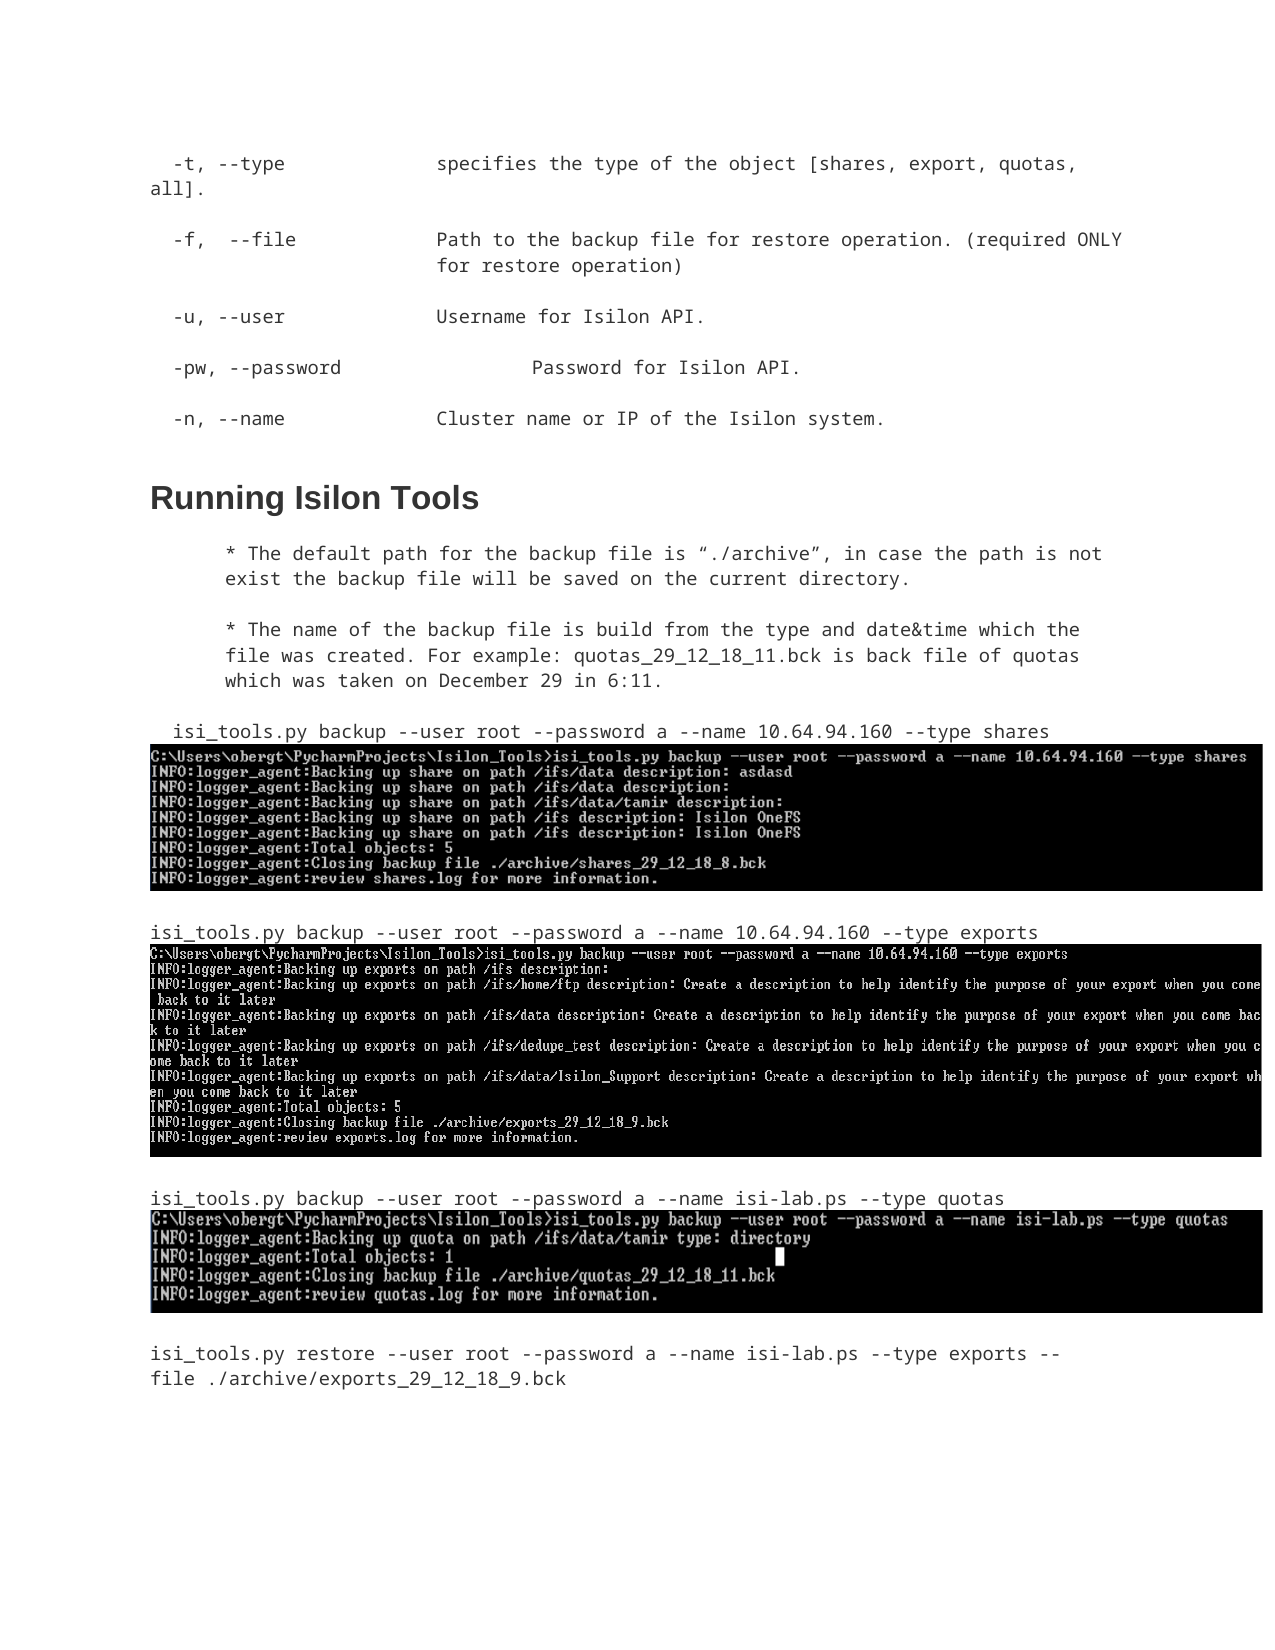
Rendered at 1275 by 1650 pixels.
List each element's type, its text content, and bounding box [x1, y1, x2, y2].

text isi_tools.py backup --user root --password a --name 10.64.94.160 --type shares [150, 719, 1125, 744]
text isi_tools.py restore --user root --password a --name isi-lab.ps --type exports --file ./archive/exports_29_12_18_9.bck [150, 1340, 1125, 1391]
picture [150, 744, 1263, 891]
text isi_tools.py backup --user root --password a --name isi-lab.ps --type quotas [150, 1185, 1125, 1210]
picture [150, 944, 1262, 1157]
text -f, --file Path to the backup file for restore operation. (required ONLY for restore operation) [150, 227, 1125, 278]
text -u, --user Username for Isilon API. [150, 303, 1125, 329]
text * The name of the backup file is build from the type and date&time which the file was created. For example: quotas_29_12_18_11.bck is back file of quotas which was taken on December 29 in 6:11. [225, 617, 1125, 693]
picture [150, 1210, 1263, 1313]
text -n, --name Cluster name or IP of the Isilon system. [150, 405, 1125, 431]
text isi_tools.py backup --user root --password a --name 10.64.94.160 --type exports [150, 919, 1125, 944]
text * The default path for the backup file is “./archive”, in case the path is not exist the backup file will be saved on the current directory. [225, 540, 1125, 591]
text Running Isilon Tools [150, 478, 1125, 517]
text -t, --type specifies the type of the object [shares, export, quotas, all]. [150, 150, 1125, 201]
text -pw, --password Password for Isilon API. [150, 354, 1125, 380]
